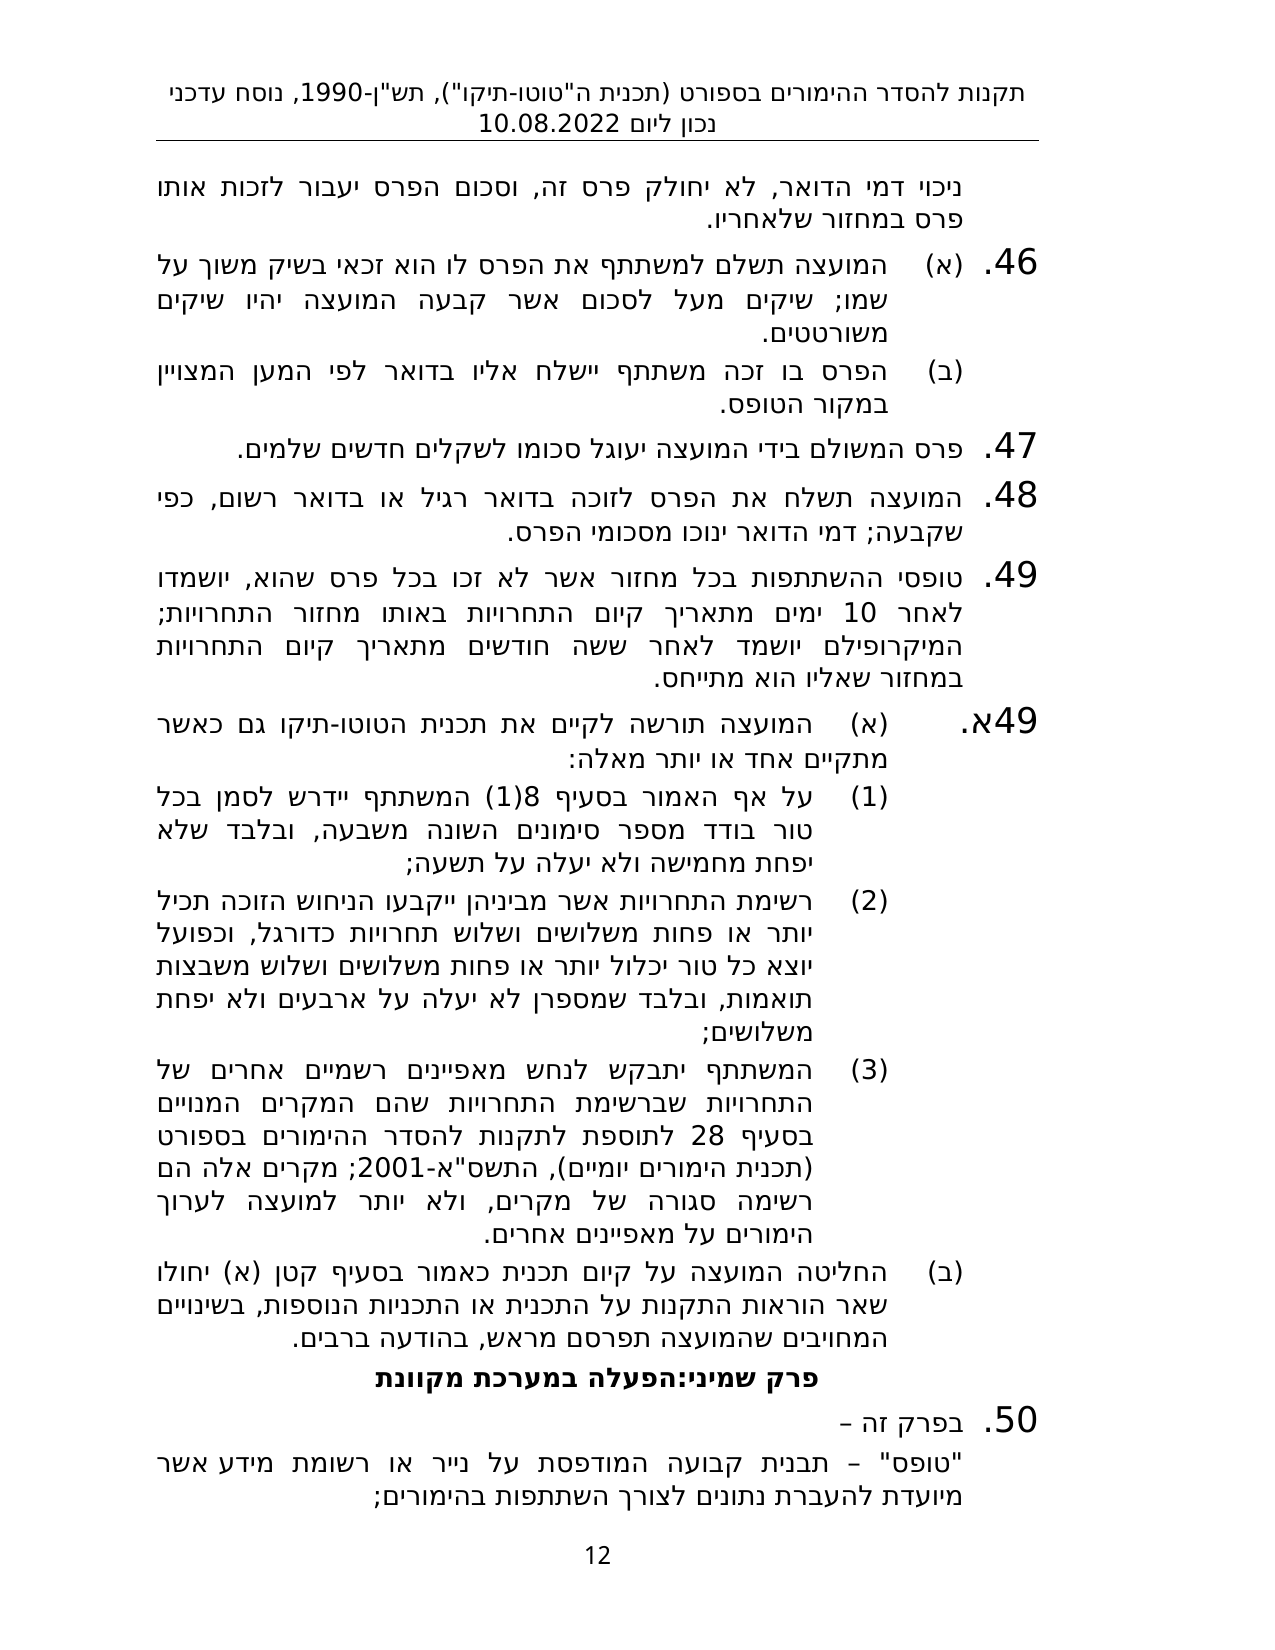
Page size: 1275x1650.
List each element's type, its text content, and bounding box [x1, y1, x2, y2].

text 47. פרס המשולם בידי המועצה יעוגל סכומו לשקלים חדשים שלמים. [156, 611, 1039, 652]
text 49. טופסי ההשתתפות בכל מחזור אשר לא זכו בכל פרס שהוא, יושמדו לאחר 10 ימים מתאריך קיום התחרויות באותו מחזור התחרויות; המיקרופילם יושמד לאחר ששה חודשים מתאריך קיום התחרויות במחזור שאליו הוא מתייחס. [156, 739, 1039, 879]
text (ג) הועבר סכום פרס יותר מפעם אחת, רשאית המועצה להפסיק את העברתו ולחלק את סכום הפרס, כולו או מקצתו, במחזור שתקבע או להגביל את סכום הפרס – הכל כפי שתורה המועצה. [156, 177, 964, 274]
text (ב) החליטה המועצה על קיום תכנית כאמור בסעיף קטן (א) יחולו שאר הוראות התקנות על התכנית או התכניות הנוספות, בשינויים המחויבים שהמועצה תפרסם מראש, בהודעה ברבים. [156, 1441, 964, 1538]
text 49א. (א) המועצה תורשה לקיים את תכנית הטוטו-תיקו גם כאשר מתקיים אחד או יותר מאלה: [156, 886, 1039, 960]
text 46. (א) המועצה תשלם למשתתף את הפרס לו הוא זכאי בשיק משוך על שמו; שיקים מעל לסכום אשר קבעה המועצה יהיו שיקים משורטטים. [156, 427, 1039, 534]
text 48. המועצה תשלח את הפרס לזוכה בדואר רגיל או בדואר רשום, כפי שקבעה; דמי הדואר ינוכו מסכומי הפרס. [156, 659, 1039, 733]
text (3) המשתתף יתבקש לנחש מאפיינים רשמיים אחרים של התחרויות שברשימת התחרויות שהם המקרים המנויים בסעיף 28 לתוספת לתקנות להסדר ההימורים בספורט (תכנית הימורים יומיים), התשס"א-2001; מקרים אלה הם רשימה סגורה של מקרים, ולא יותר למועצה לערוך הימורים על מאפיינים אחרים. [156, 1239, 889, 1435]
text (2) רשימת התחרויות אשר מביניהן ייקבעו הניחוש הזוכה תכיל יותר או פחות משלושים ושלוש תחרויות כדורגל, וכפועל יוצא כל טור יכלול יותר או פחות משלושים ושלוש משבצות תואמות, ובלבד שמספרן לא יעלה על ארבעים ולא יפחת משלושים; [156, 1070, 889, 1233]
text 45. התברר שאם יחולק פרס כלשהו במחזור מסויים בין הזכאים לו, יעלה בחלקו של כל זוכה חלק פרס הנמוך מסכום שקבעה המועצה, לאחר ניכוי דמי הדואר, לא יחולק פרס זה, וסכום הפרס יעבור לזכות אותו פרס במחזור שלאחריו. [156, 281, 1039, 420]
text (1) על אף האמור בסעיף 8(1) המשתתף יידרש לסמן בכל טור בודד מספר סימונים השונה משבעה, ובלבד שלא יפחת מחמישה ולא יעלה על תשעה; [156, 966, 889, 1063]
text (ב) הפרס בו זכה משתתף יישלח אליו בדואר לפי המען המצויין במקור הטופס. [156, 540, 964, 604]
